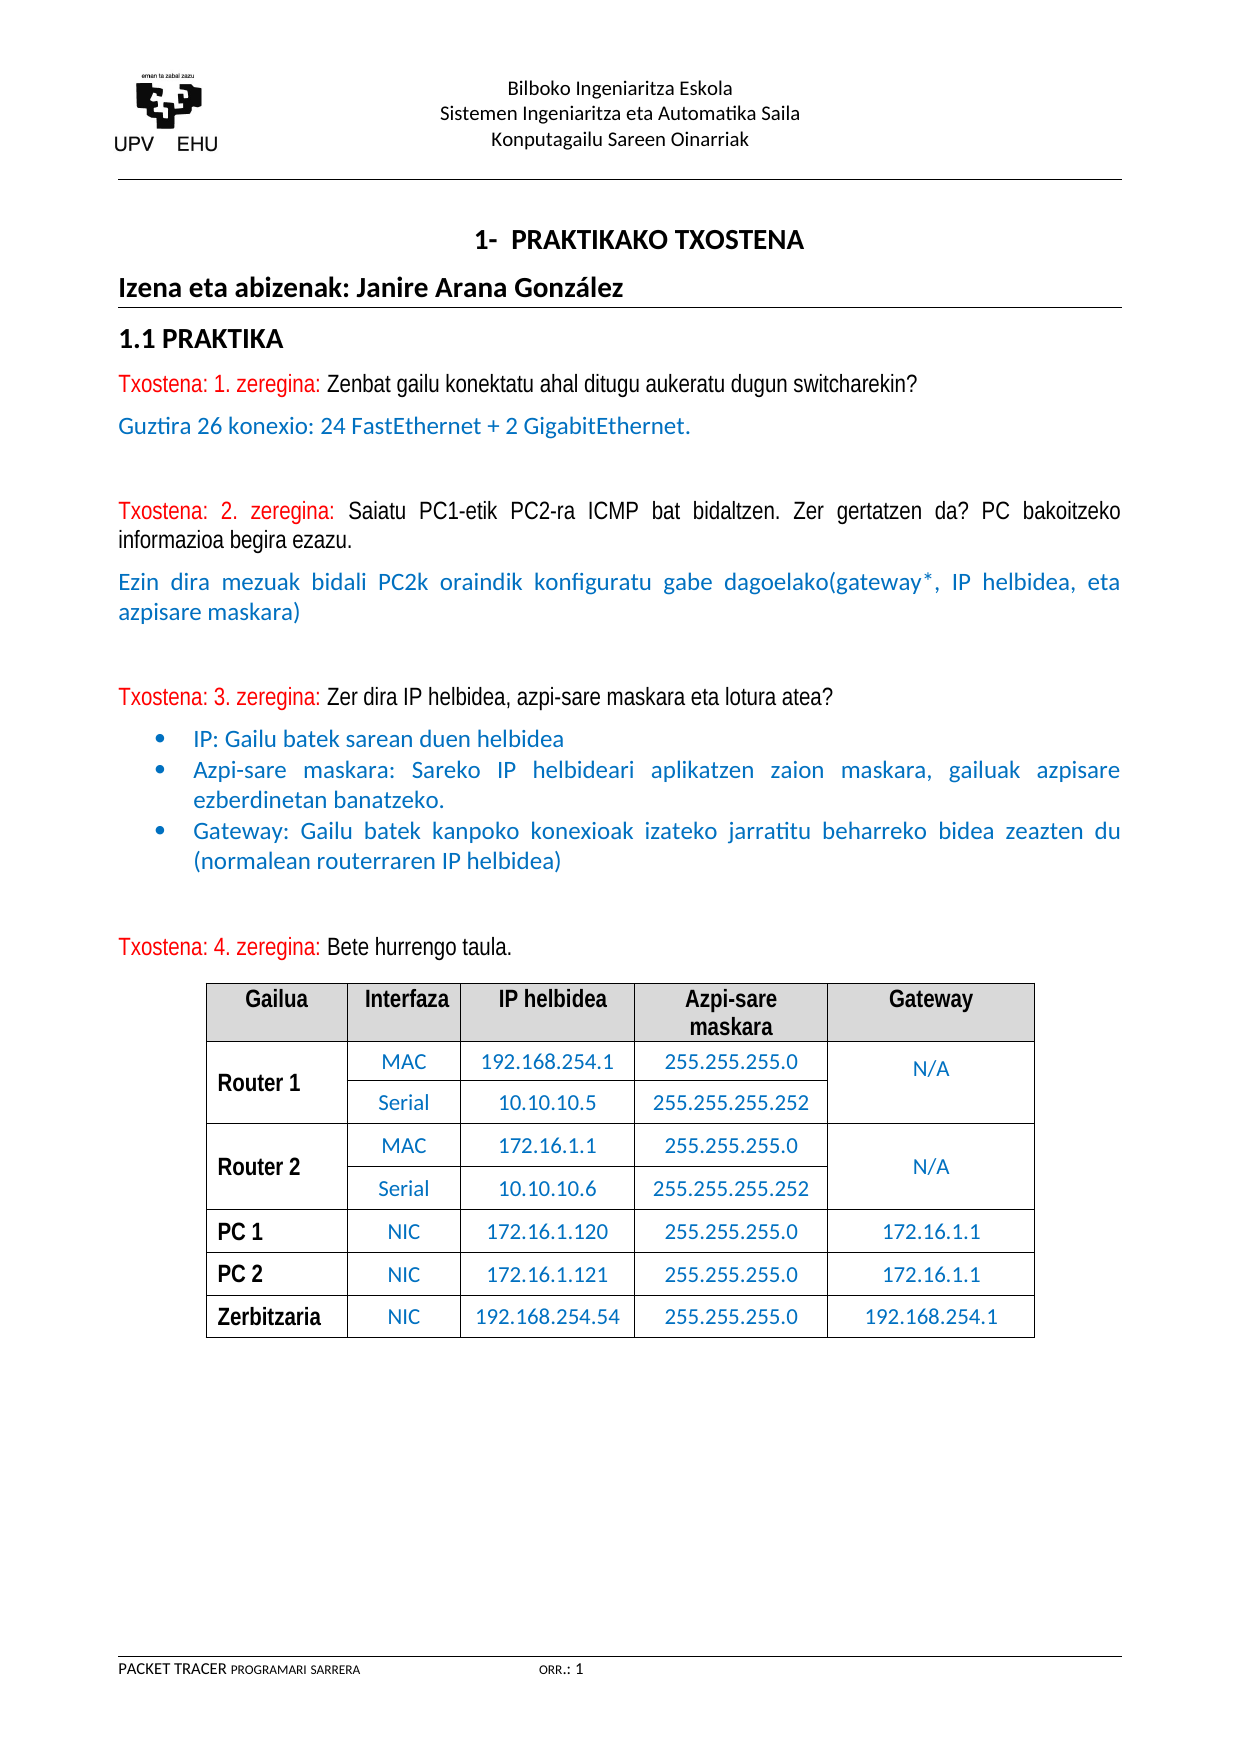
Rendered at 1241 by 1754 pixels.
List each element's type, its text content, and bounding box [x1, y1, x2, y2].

text Txostena: 2. zeregina: Saiatu PC1-etik PC2-ra ICMP bat bidaltzen. Zer gertatzen da? PC bakoitzeko informazioa begira ezazu. [118, 496, 1122, 553]
table_cell 255.255.255.0 [635, 1042, 827, 1079]
table_cell 172.16.1.121 [461, 1253, 634, 1295]
table_cell 255.255.255.252 [635, 1167, 827, 1209]
table_cell 255.255.255.0 [635, 1124, 827, 1166]
table_cell NIC [348, 1253, 460, 1295]
table_cell 192.168.254.54 [461, 1296, 634, 1337]
table_header Gailua [207, 984, 347, 1041]
table_cell MAC [348, 1042, 460, 1079]
table_cell 255.255.255.0 [635, 1253, 827, 1295]
list Azpi-sare maskara: Sareko IP helbideari aplikatzen zaion maskara, gailuak azpisare ezberdinetan banatzeko. [156, 754, 1122, 815]
table_header Gateway [828, 984, 1034, 1041]
list Gateway: Gailu batek kanpoko konexioak izateko jarratitu beharreko bidea zeazten du (normalean routerraren IP helbidea) [156, 815, 1122, 876]
table_cell 10.10.10.6 [461, 1167, 634, 1209]
table_cell MAC [348, 1124, 460, 1166]
table_cell 10.10.10.5 [461, 1081, 634, 1123]
table_cell 172.16.1.1 [828, 1253, 1034, 1295]
text Ezin dira mezuak bidali PC2k oraindik konfiguratu gabe dagoelako(gateway*, IP helbidea, eta azpisare maskara) [118, 566, 1122, 627]
table_cell N/A [828, 1124, 1034, 1209]
list IP: Gailu batek sarean duen helbidea [156, 723, 1122, 754]
picture [109, 61, 229, 157]
text 1.1 PRAKTIKA [118, 321, 1122, 356]
table_cell 255.255.255.0 [635, 1296, 827, 1337]
list PRAKTIKAKO TXOSTENA [156, 221, 1122, 256]
table_cell NIC [348, 1210, 460, 1252]
table_cell Zerbitzaria [207, 1296, 347, 1337]
text Txostena: 3. zeregina: Zer dira IP helbidea, azpi-sare maskara eta lotura atea? [118, 682, 1122, 711]
table_header Interfaza [348, 984, 460, 1041]
table_cell Serial [348, 1081, 460, 1123]
table_cell Serial [348, 1167, 460, 1209]
text Txostena: 4. zeregina: Bete hurrengo taula. [118, 932, 1122, 960]
table_cell 172.16.1.120 [461, 1210, 634, 1252]
text Izena eta abizenak: Janire Arana González [118, 269, 1122, 307]
table_cell 255.255.255.252 [635, 1081, 827, 1123]
table_cell PC 2 [207, 1253, 347, 1295]
table_cell 172.16.1.1 [828, 1210, 1034, 1252]
table_cell NIC [348, 1296, 460, 1337]
table_cell PC 1 [207, 1210, 347, 1252]
table_header Azpi-sare maskara [635, 984, 827, 1041]
text Guztira 26 konexio: 24 FastEthernet + 2 GigabitEthernet. [118, 410, 1122, 440]
table_cell Router 1 [207, 1042, 347, 1123]
table_cell 172.16.1.1 [461, 1124, 634, 1166]
table_cell 192.168.254.1 [828, 1296, 1034, 1337]
table_cell N/A [828, 1042, 1034, 1123]
text Txostena: 1. zeregina: Zenbat gailu konektatu ahal ditugu aukeratu dugun switcharekin? [118, 369, 1122, 397]
table_header IP helbidea [461, 984, 634, 1041]
table_cell 192.168.254.1 [461, 1042, 634, 1079]
table_cell Router 2 [207, 1124, 347, 1209]
table_cell 255.255.255.0 [635, 1210, 827, 1252]
